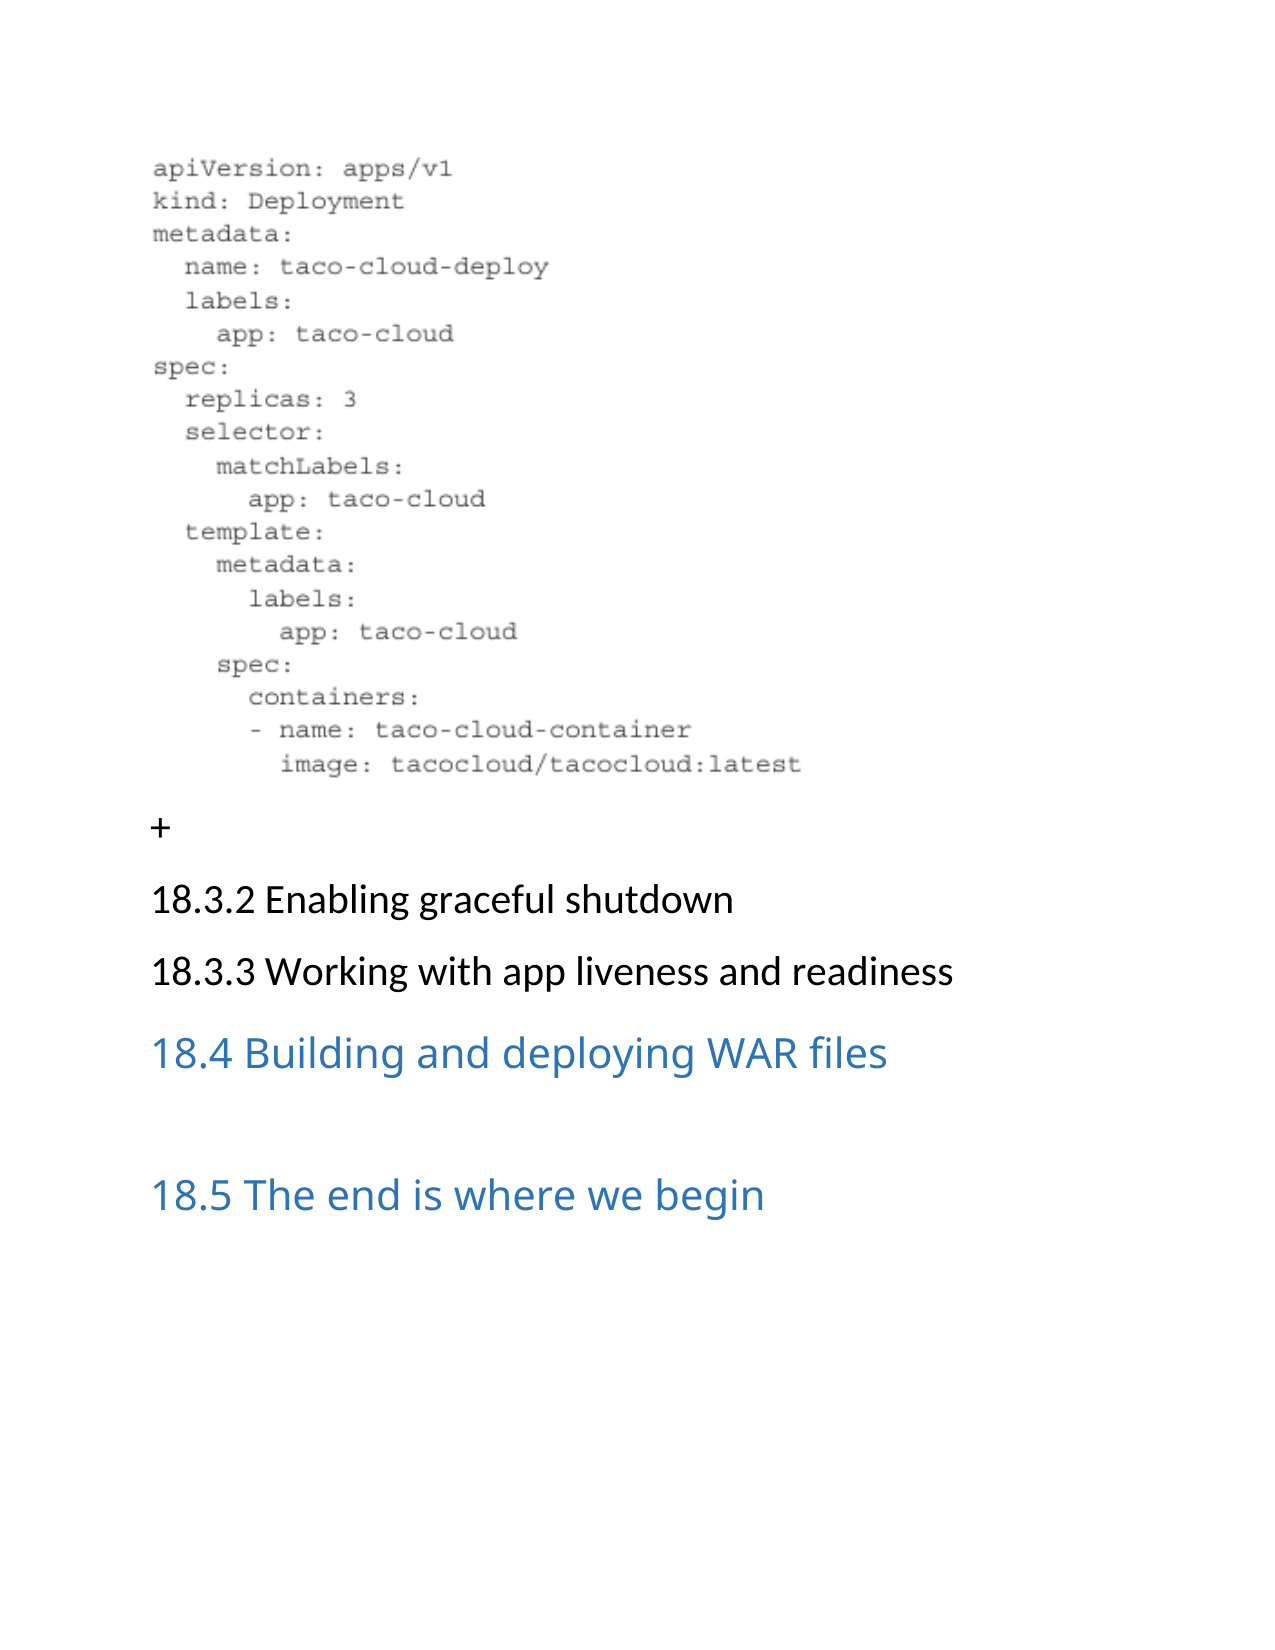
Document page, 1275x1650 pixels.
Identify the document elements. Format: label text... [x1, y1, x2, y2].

subtitle 18.5 The end is where we begin [150, 1166, 1125, 1222]
picture [150, 150, 812, 783]
text 18.3.3 Working with app liveness and readiness [150, 944, 1125, 995]
text + [150, 801, 1125, 852]
text 18.3.2 Enabling graceful shutdown [150, 873, 1125, 924]
subtitle 18.4 Building and deploying WAR files [150, 1024, 1125, 1081]
